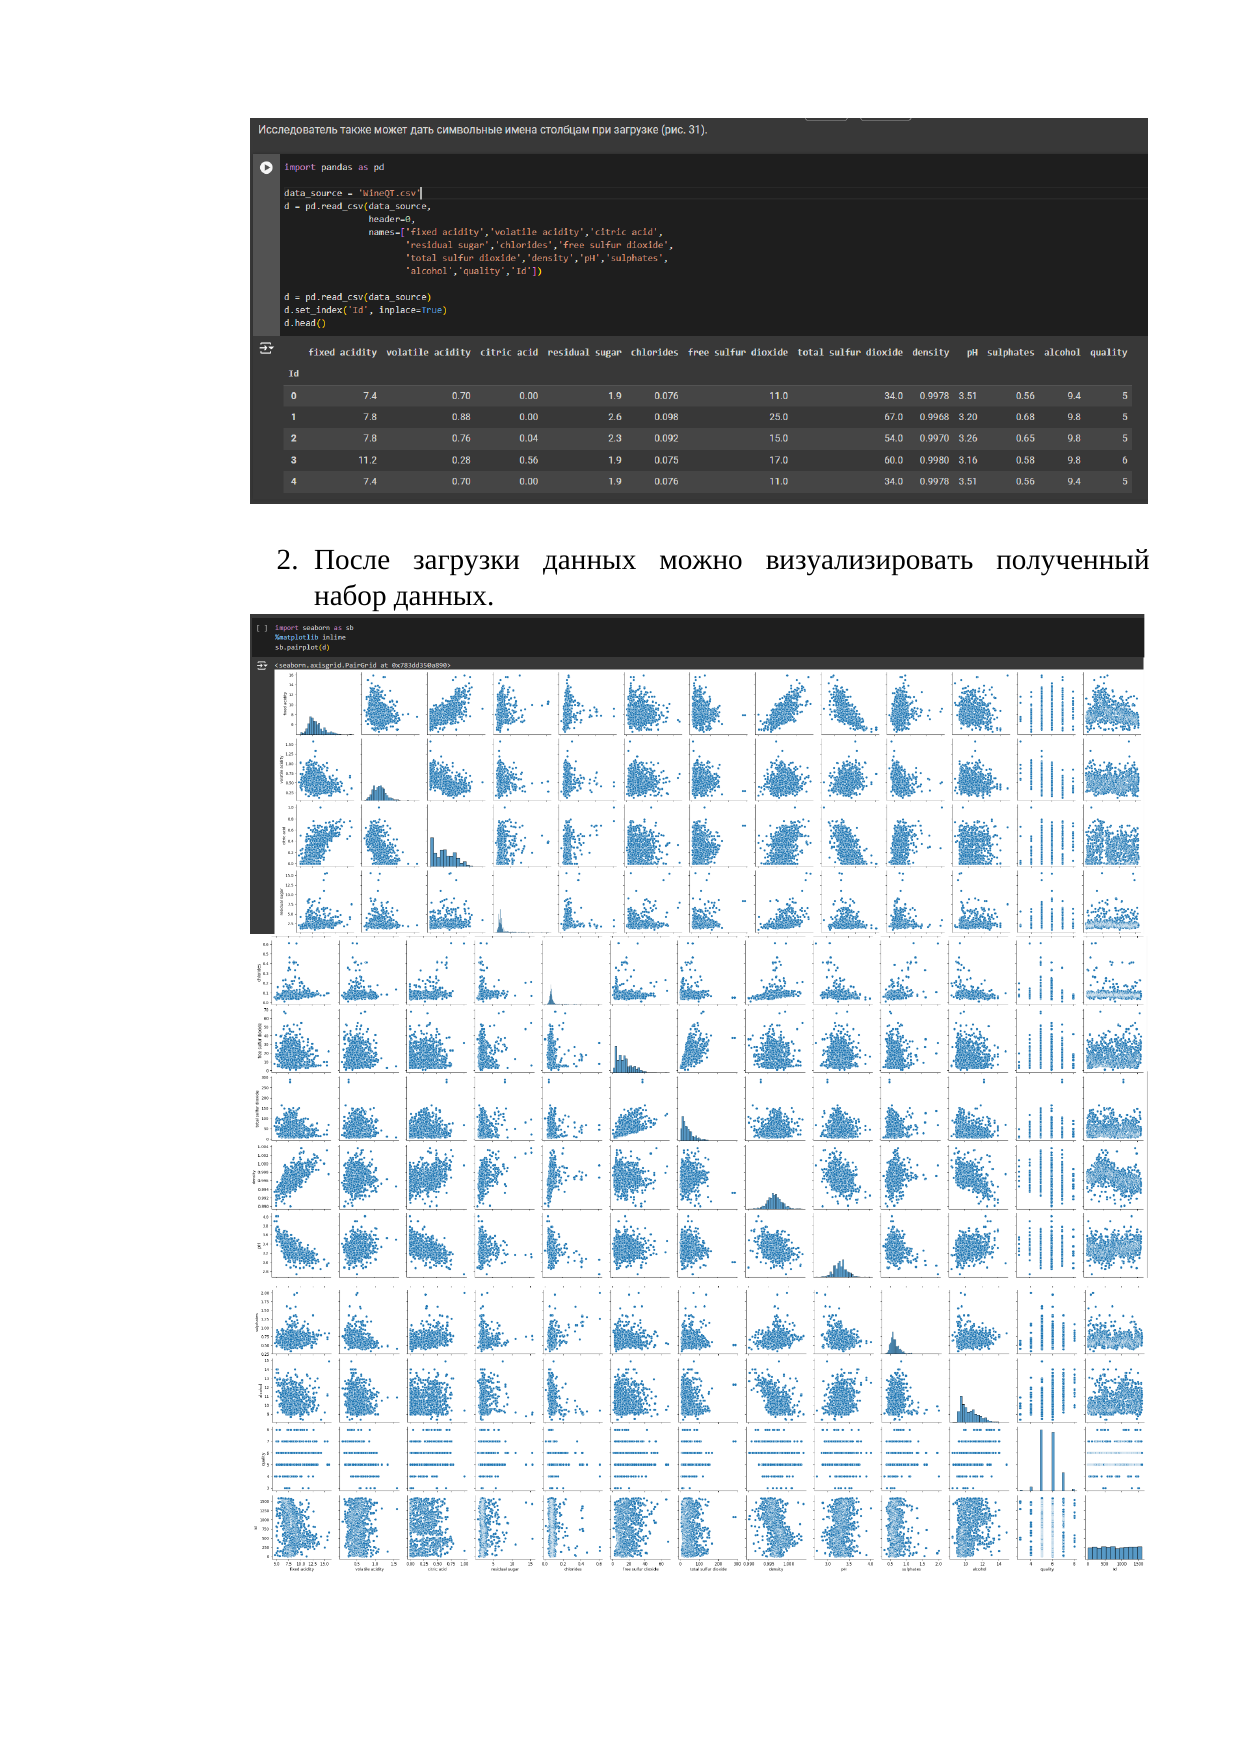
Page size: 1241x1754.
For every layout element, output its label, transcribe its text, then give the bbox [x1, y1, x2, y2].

picture [250, 614, 1145, 934]
picture [250, 936, 1148, 1278]
list После загрузки данных можно визуализировать полученный набор данных. [276, 542, 1150, 612]
picture [250, 118, 1148, 504]
picture [250, 1286, 1146, 1573]
